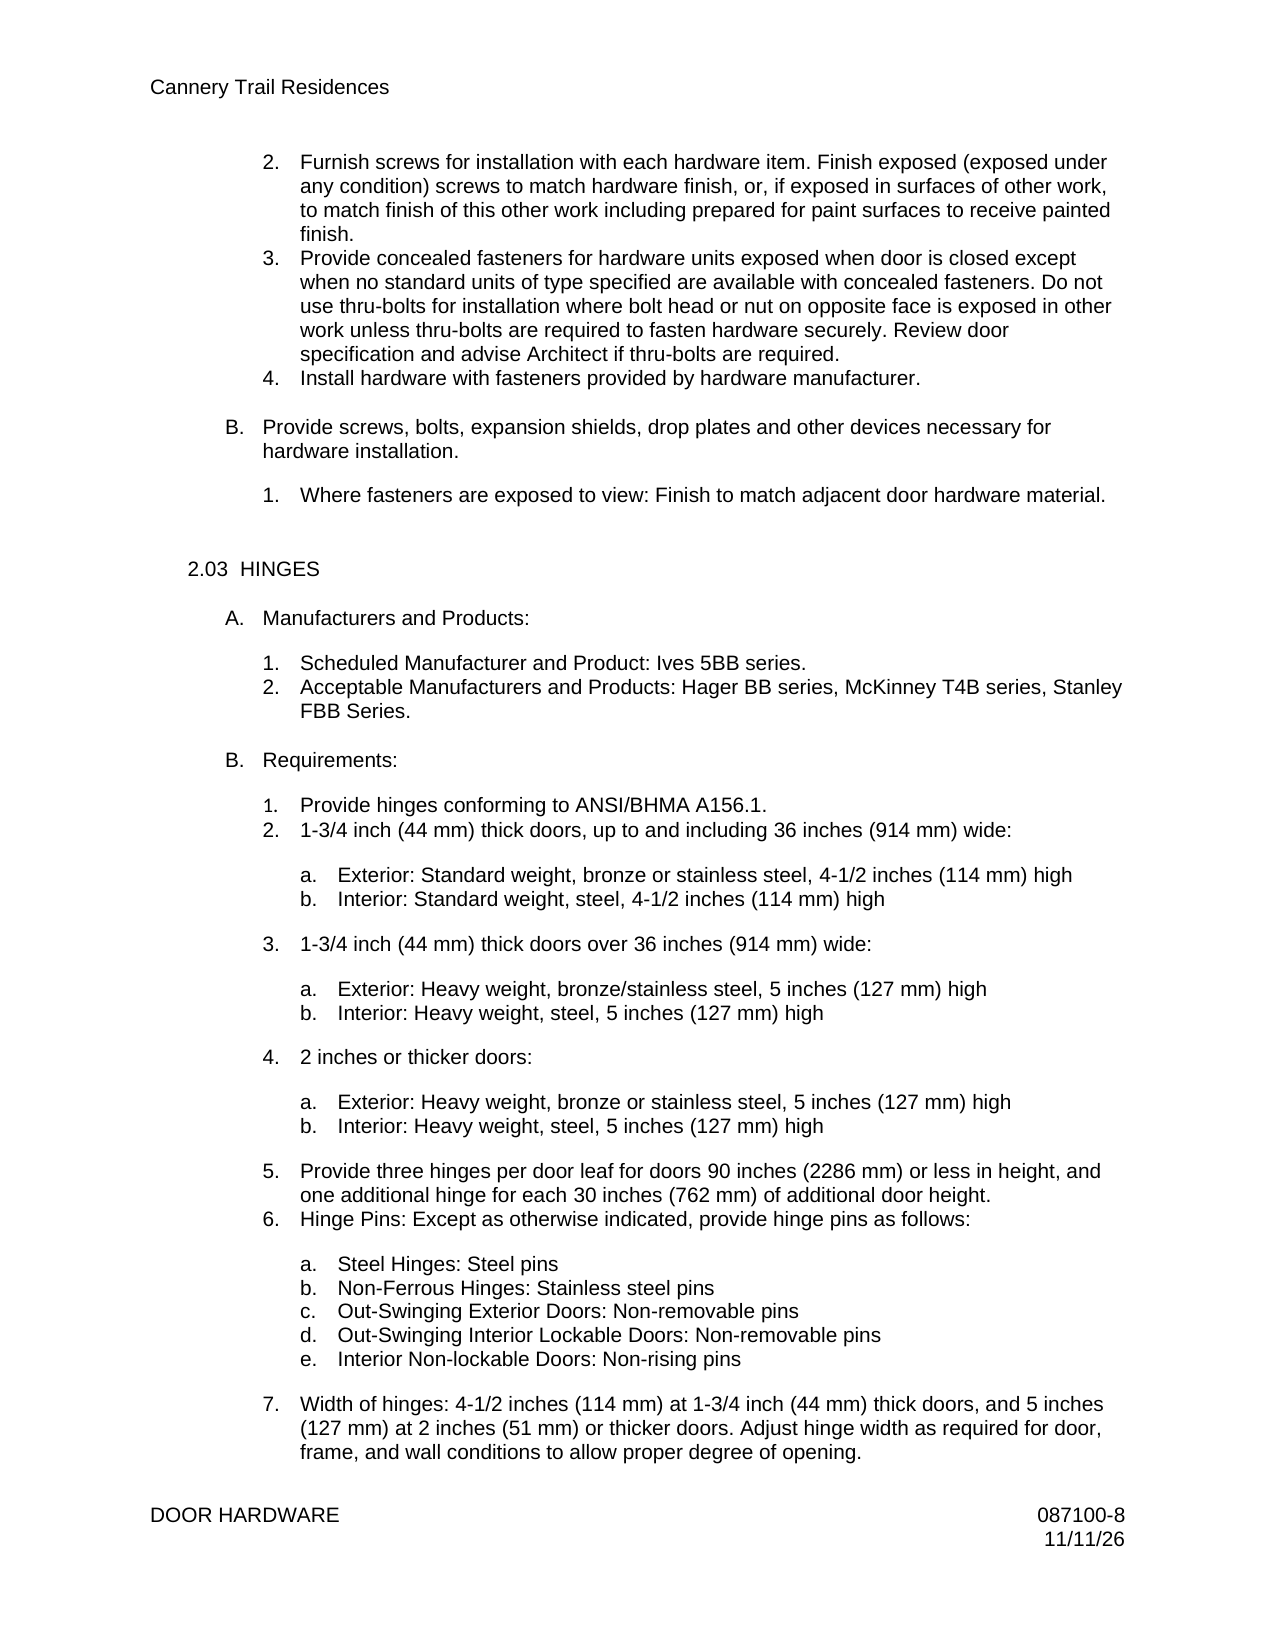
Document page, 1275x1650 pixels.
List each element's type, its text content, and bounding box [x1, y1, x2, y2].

text Furnish screws for installation with each hardware item. Finish exposed (exposed under any condition) screws to match hardware finish, or, if exposed in surfaces of other work, to match finish of this other work including prepared for paint surfaces to receive painted finish. [262, 150, 1125, 246]
text Provide concealed fasteners for hardware units exposed when door is closed except when no standard units of type specified are available with concealed fasteners. Do not use thru-bolts for installation where bolt head or nut on opposite face is exposed in other work unless thru-bolts are required to fasten hardware securely. Review door specification and advise Architect if thru-bolts are required. [262, 246, 1125, 366]
text Non-Ferrous Hinges: Stainless steel pins [300, 1275, 1125, 1299]
text Requirements: [225, 748, 1125, 772]
text Hinge Pins: Except as otherwise indicated, provide hinge pins as follows: [262, 1207, 1125, 1231]
text Provide screws, bolts, expansion shields, drop plates and other devices necessary for hardware installation. [225, 414, 1125, 462]
text Interior: Heavy weight, steel, 5 inches (127 mm) high [300, 1114, 1125, 1138]
text Width of hinges: 4-1/2 inches (114 mm) at 1-3/4 inch (44 mm) thick doors, and 5 inches (127 mm) at 2 inches (51 mm) or thicker doors. Adjust hinge width as required for door, frame, and wall conditions to allow proper degree of opening. [262, 1392, 1125, 1464]
text Where fasteners are exposed to view: Finish to match adjacent door hardware material. [262, 483, 1125, 507]
text Provide hinges conforming to ANSI/BHMA A156.1. [262, 793, 1125, 818]
text Acceptable Manufacturers and Products: Hager BB series, McKinney T4B series, Stanley FBB Series. [262, 675, 1125, 723]
text Scheduled Manufacturer and Product: Ives 5BB series. [262, 651, 1125, 675]
text Exterior: Heavy weight, bronze/stainless steel, 5 inches (127 mm) high [300, 976, 1125, 1000]
text Interior Non-lockable Doors: Non-rising pins [300, 1347, 1125, 1371]
text Manufacturers and Products: [225, 606, 1125, 630]
text Out-Swinging Interior Lockable Doors: Non-removable pins [300, 1323, 1125, 1347]
text Exterior: Heavy weight, bronze or stainless steel, 5 inches (127 mm) high [300, 1090, 1125, 1114]
text 1-3/4 inch (44 mm) thick doors over 36 inches (914 mm) wide: [262, 932, 1125, 956]
text 1-3/4 inch (44 mm) thick doors, up to and including 36 inches (914 mm) wide: [262, 818, 1125, 842]
text Install hardware with fasteners provided by hardware manufacturer. [262, 366, 1125, 389]
text Provide three hinges per door leaf for doors 90 inches (2286 mm) or less in height, and one additional hinge for each 30 inches (762 mm) of additional door height. [262, 1159, 1125, 1207]
text 2 inches or thicker doors: [262, 1045, 1125, 1069]
text Interior: Heavy weight, steel, 5 inches (127 mm) high [300, 1000, 1125, 1024]
text Interior: Standard weight, steel, 4-1/2 inches (114 mm) high [300, 887, 1125, 911]
text Out-Swinging Exterior Doors: Non-removable pins [300, 1299, 1125, 1323]
text Steel Hinges: Steel pins [300, 1251, 1125, 1275]
text HINGES [187, 557, 1125, 581]
text Exterior: Standard weight, bronze or stainless steel, 4-1/2 inches (114 mm) high [300, 863, 1125, 887]
